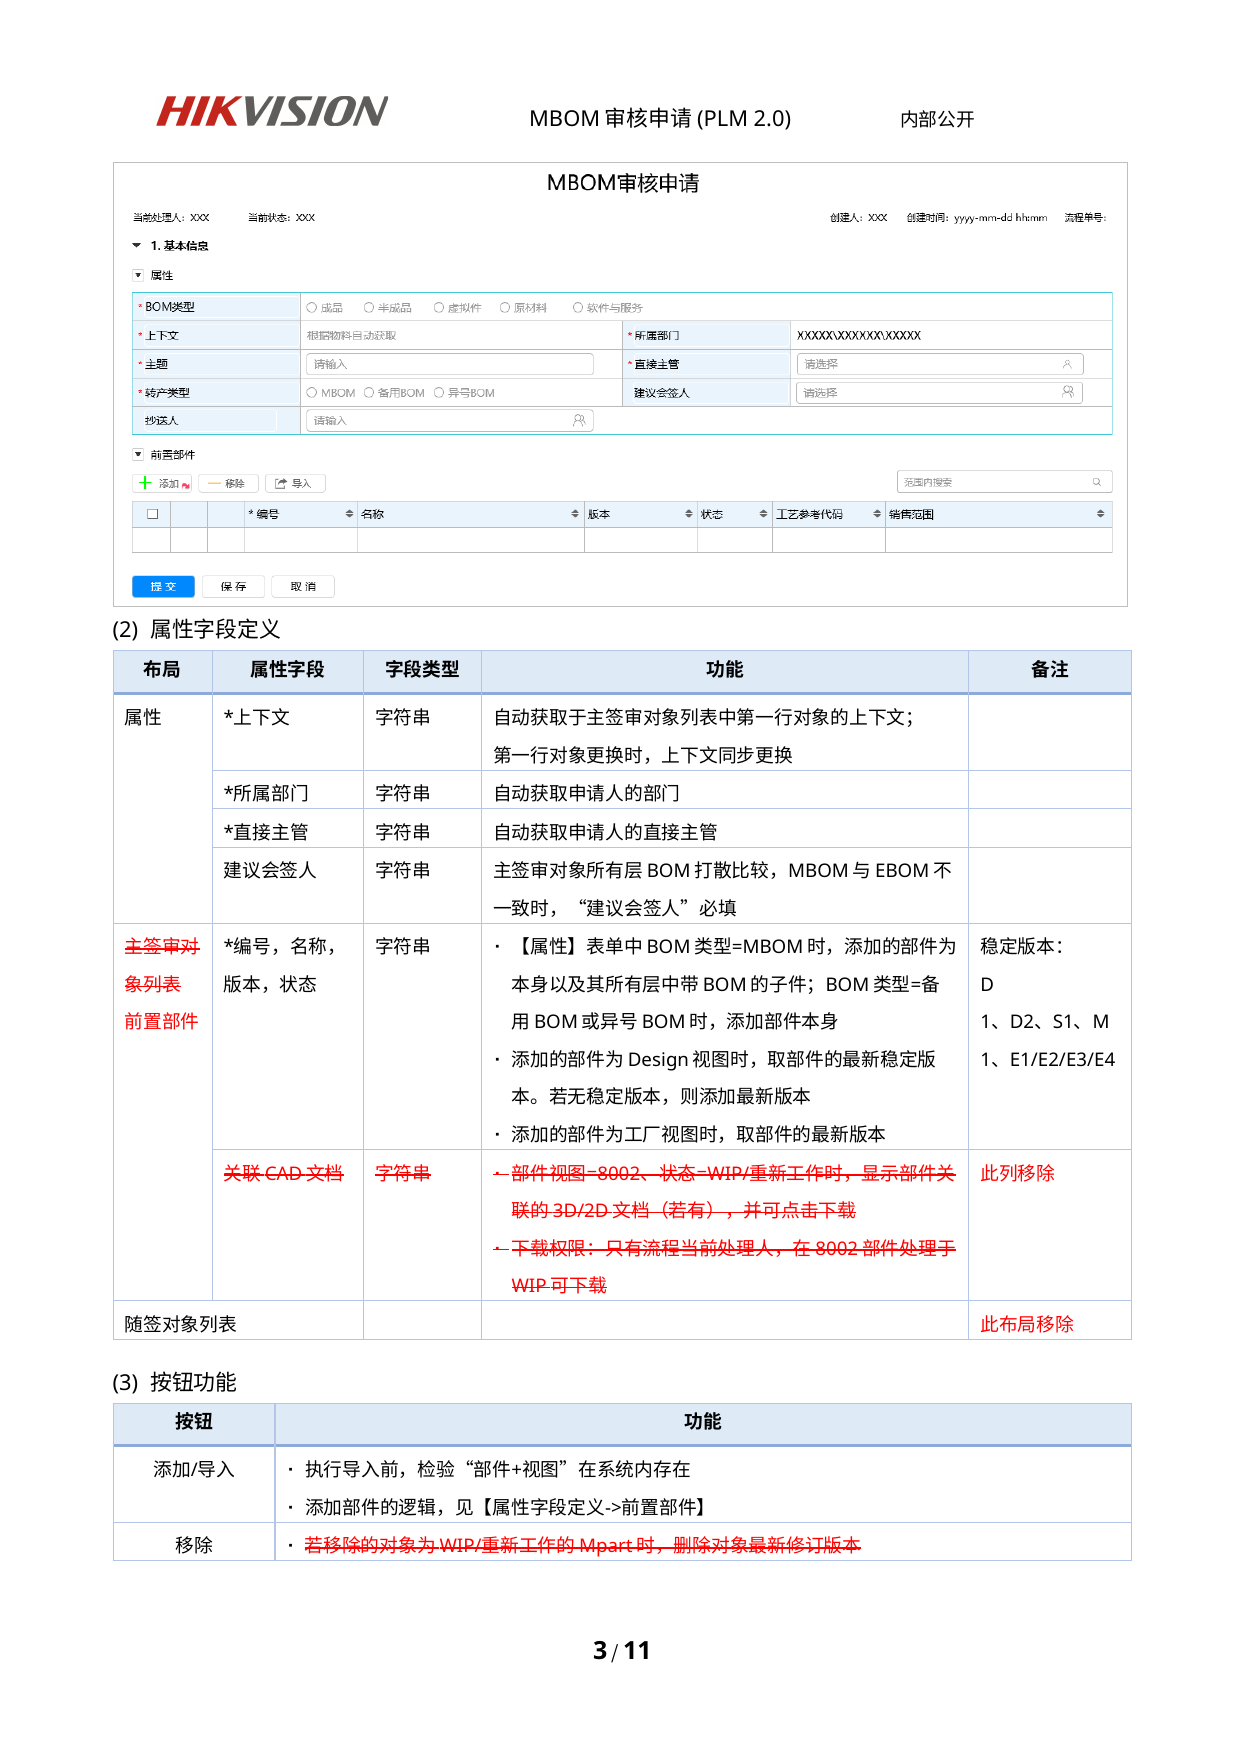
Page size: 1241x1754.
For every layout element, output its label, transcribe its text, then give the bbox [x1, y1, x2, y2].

table_cell 自动获取于主签审对象列表中第一行对象的上下文； 第一行对象更换时，上下文同步更换 [482, 695, 968, 770]
table_cell *所属部门 [213, 771, 363, 808]
picture [114, 163, 1127, 606]
table_header 按钮 [114, 1404, 274, 1444]
table_header 属性字段 [213, 651, 363, 692]
table_cell 字符串 [364, 695, 481, 770]
table_header 功能 [482, 651, 968, 692]
table_cell *上下文 [213, 695, 363, 770]
table_cell 移除 [114, 1523, 274, 1560]
table_cell 此布局移除 [969, 1301, 1131, 1338]
list 按钮功能 [112, 1364, 1128, 1396]
table_cell 主签审对象所有层BOM打散比较，MBOM与EBOM不一致时，“建议会签人”必填 [482, 848, 968, 923]
table_cell [969, 809, 1131, 847]
table_cell 字符串 [364, 848, 481, 923]
table_cell 随签对象列表 [114, 1301, 363, 1338]
table_cell 关联CAD文档 [213, 1150, 363, 1300]
table_cell 稳定版本：D1、D2、S1、M1、E1/E2/E3/E4 [969, 924, 1131, 1149]
list 属性字段定义 [112, 612, 1128, 644]
table_cell 字符串 [364, 771, 481, 808]
table_cell [364, 1301, 481, 1338]
table_cell [482, 1301, 968, 1338]
table_cell 字符串 [364, 924, 481, 1149]
table_cell 自动获取申请人的直接主管 [482, 809, 968, 847]
table_header 备注 [969, 651, 1131, 692]
table_cell 【属性】表单中BOM类型=MBOM时，添加的部件为本身以及其所有层中带BOM的子件；BOM类型=备用BOM或异号BOM时，添加部件本身 添加的部件为Design视图时，取部件的最新稳定版本。若无稳定版本，则添加最新版本 添加的部件为工厂视图时，取部件的最新版本 [482, 924, 968, 1149]
table_cell *编号，名称，版本，状态 [213, 924, 363, 1149]
table_cell 添加/导入 [114, 1447, 274, 1522]
table_cell 字符串 [364, 809, 481, 847]
table_header 布局 [114, 651, 212, 692]
table_cell 执行导入前，检验“部件+视图”在系统内存在 添加部件的逻辑，见【属性字段定义->前置部件】 [276, 1447, 1131, 1522]
table_cell 主签审对象列表 前置部件 [114, 924, 212, 1300]
table_cell 字符串 [364, 1150, 481, 1300]
table_cell [969, 771, 1131, 808]
picture [156, 96, 389, 126]
table_cell [969, 695, 1131, 770]
table_cell 属性 [114, 695, 212, 923]
table_cell *直接主管 [213, 809, 363, 847]
table_cell [969, 848, 1131, 923]
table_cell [276, 1523, 1131, 1560]
table_cell 此列移除 [969, 1150, 1131, 1300]
table_cell 自动获取申请人的部门 [482, 771, 968, 808]
table_cell 建议会签人 [213, 848, 363, 923]
table_header 功能 [276, 1404, 1131, 1444]
table_cell 部件视图=8002、状态=WIP/重新工作时，显示部件关联的3D/2D文档（若有），并可点击下载 下载权限：只有流程当前处理人，在8002部件处理于WIP可下载 [482, 1150, 968, 1300]
table_header 字段类型 [364, 651, 481, 692]
